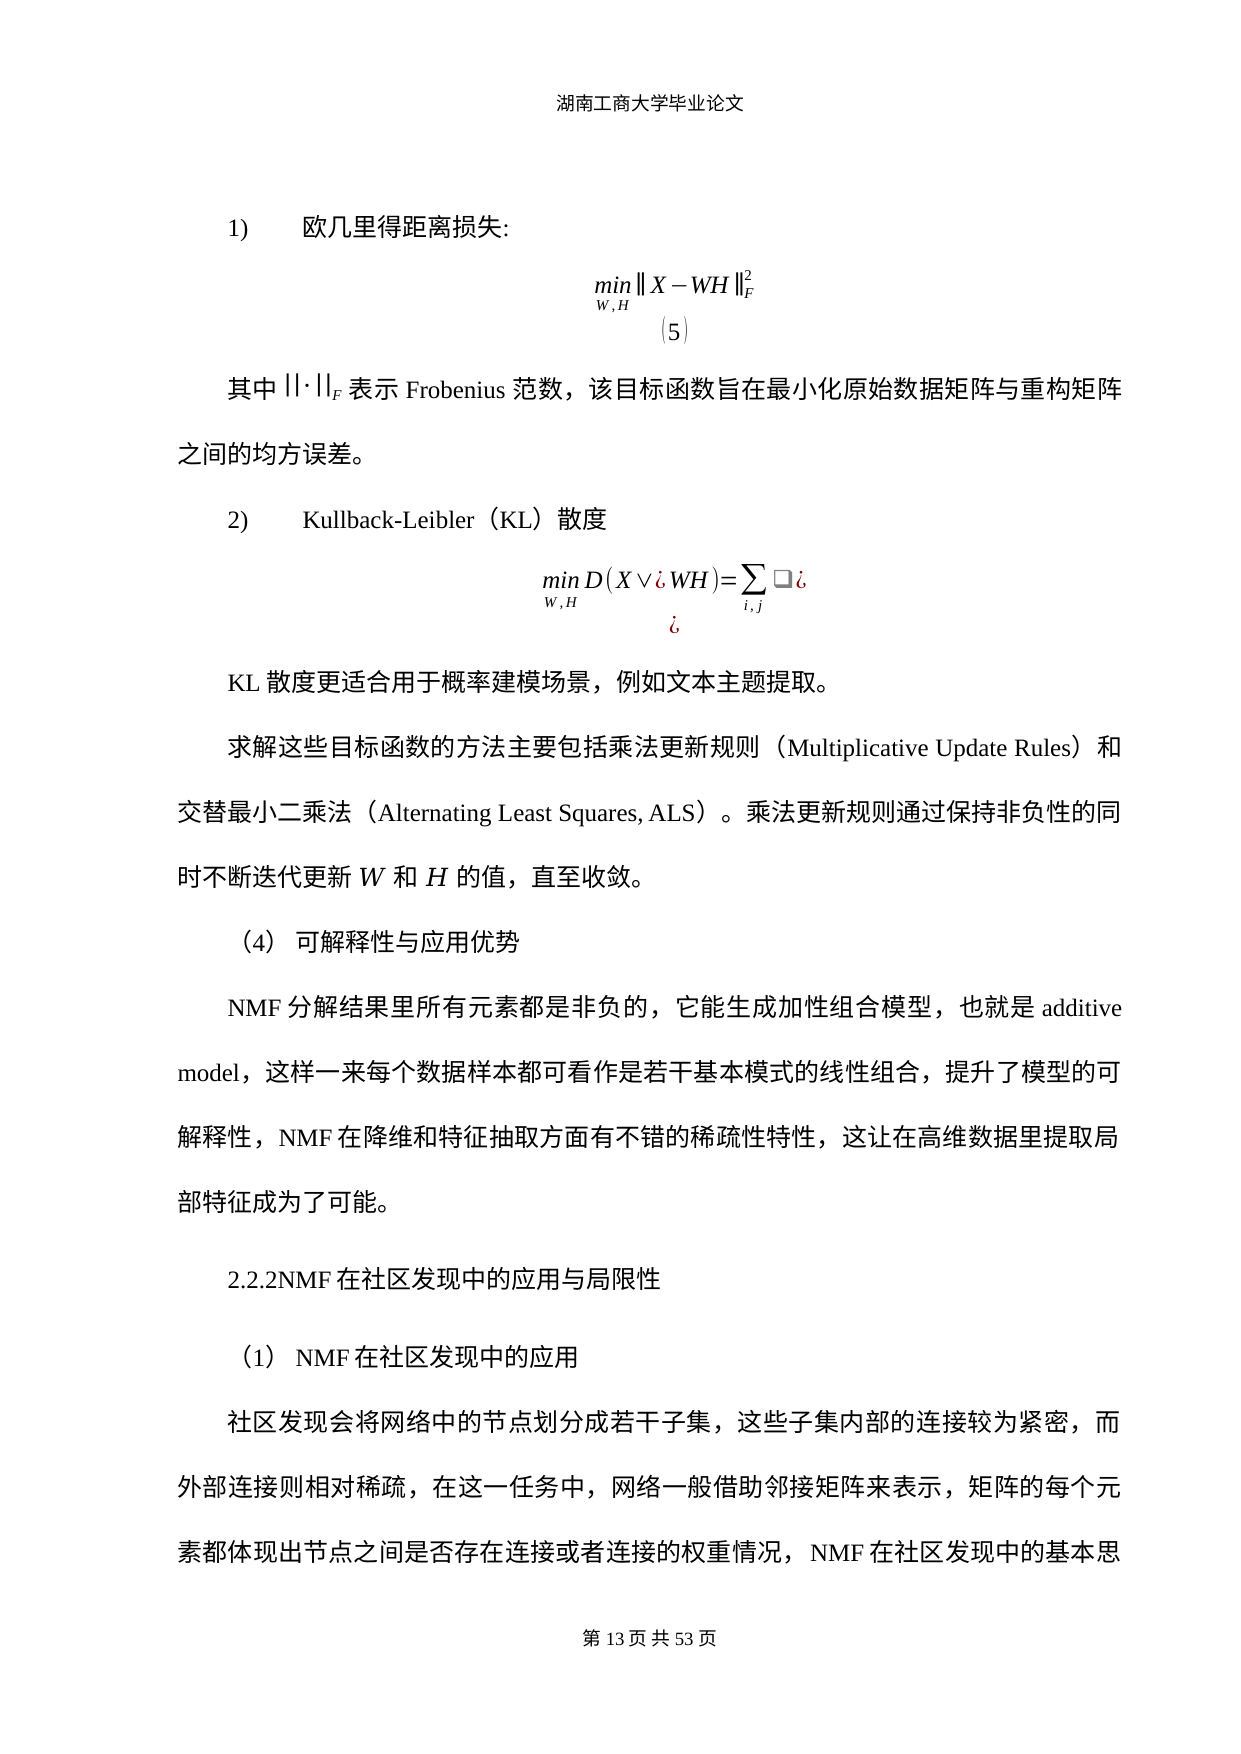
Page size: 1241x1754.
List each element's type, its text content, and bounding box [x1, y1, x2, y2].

text NMF分解结果里所有元素都是非负的，它能生成加性组合模型，也就是additive model，这样一来每个数据样本都可看作是若干基本模式的线性组合，提升了模型的可解释性，NMF在降维和特征抽取方面有不错的稀疏性特性，这让在高维数据里提取局部特征成为了可能。 [177, 973, 1122, 1233]
text 其中 表示 Frobenius 范数，该目标函数旨在最小化原始数据矩阵与重构矩阵之间的均方误差。 [177, 355, 1122, 485]
text （1） NMF在社区发现中的应用 [177, 1323, 1122, 1388]
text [177, 1388, 1122, 1583]
subtitle 2.2.2NMF在社区发现中的应用与局限性 [177, 1245, 1122, 1310]
text 求解这些目标函数的方法主要包括乘法更新规则（Multiplicative Update Rules）和交替最小二乘法（Alternating Least Squares, ALS）。乘法更新规则通过保持非负性的同时不断迭代更新 𝑊 和 𝐻 的值，直至收敛。 [177, 713, 1122, 908]
list 欧几里得距离损失: [227, 193, 1122, 258]
text （4） 可解释性与应用优势 [177, 908, 1122, 973]
text KL 散度更适合用于概率建模场景，例如文本主题提取。 [177, 648, 1122, 713]
list Kullback-Leibler（KL）散度 [227, 485, 1122, 550]
